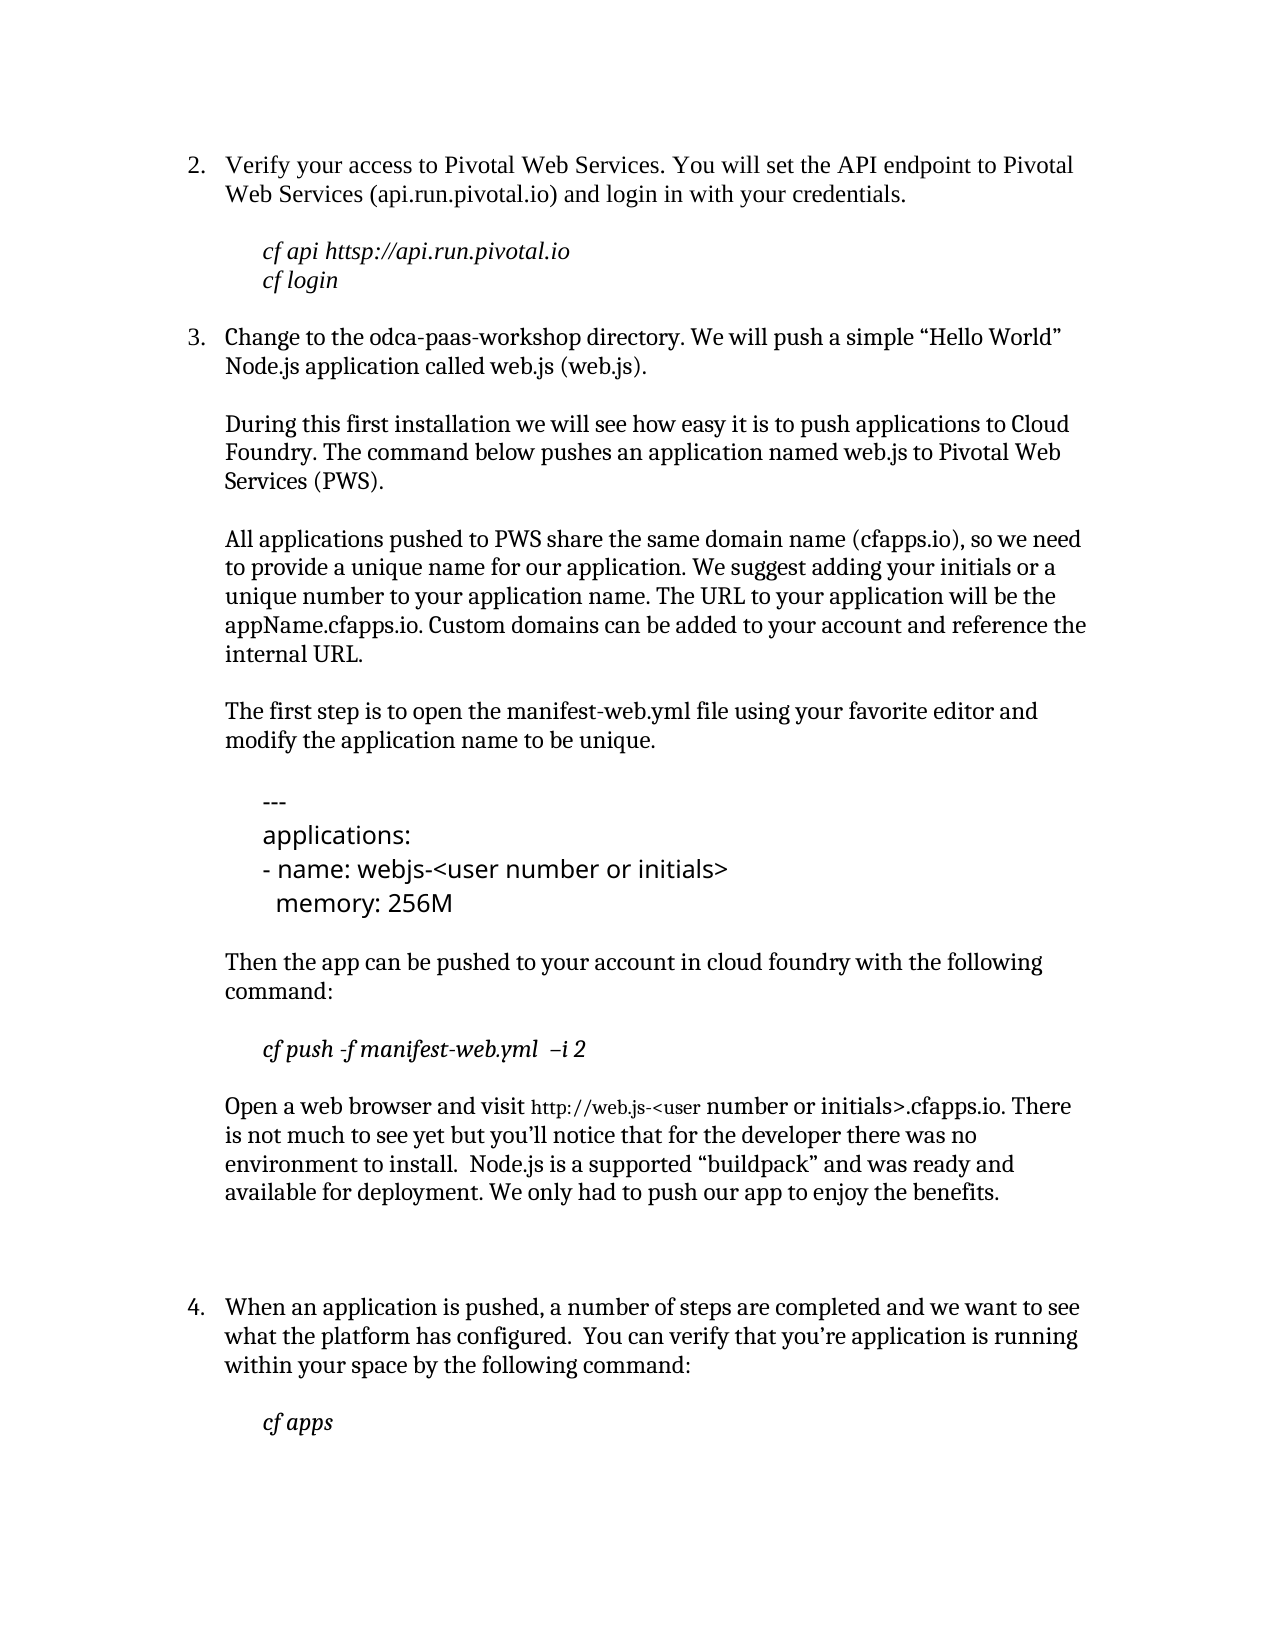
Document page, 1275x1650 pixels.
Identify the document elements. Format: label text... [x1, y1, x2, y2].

text All applications pushed to PWS share the same domain name (cfapps.io), so we need to provide a unique name for our application. We suggest adding your initials or a unique number to your application name. The URL to your application will be the appName.cfapps.io. Custom domains can be added to your account and reference the internal URL. [225, 524, 1087, 668]
text cf push -f manifest-web.yml –i 2 [225, 1034, 1087, 1063]
list Change to the odca-paas-workshop directory. We will push a simple “Hello World” Node.js application called web.js (web.js). [187, 322, 1087, 381]
text memory: 256M [262, 886, 1087, 919]
list When an application is pushed, a number of steps are completed and we want to see what the platform has configured. You can verify that you’re application is running within your space by the following command: [187, 1293, 1087, 1379]
text The first step is to open the manifest-web.yml file using your favorite editor and modify the application name to be unique. [225, 697, 1087, 754]
list Verify your access to Pivotal Web Services. You will set the API endpoint to Pivotal Web Services (api.run.pivotal.io) and login in with your credentials. [187, 150, 1087, 207]
list cf api httsp://api.run.pivotal.io [262, 236, 1087, 265]
text --- [262, 783, 1087, 817]
text - name: webjs-<user number or initials> [262, 851, 1087, 886]
text During this first installation we will see how easy it is to push applications to Cloud Foundry. The command below pushes an application named web.js to Pivotal Web Services (PWS). [225, 409, 1087, 496]
text Open a web browser and visit http://web.js-<user number or initials>.cfapps.io. There is not much to see yet but you’ll notice that for the developer there was no environment to install. Node.js is a supported “buildpack” and was ready and available for deployment. We only had to push our app to enjoy the benefits. [225, 1092, 1087, 1207]
text applications: [262, 817, 1087, 851]
text Then the app can be pushed to your account in cloud foundry with the following command: [225, 948, 1087, 1006]
list cf login [262, 265, 1087, 294]
text cf apps [187, 1408, 1087, 1437]
